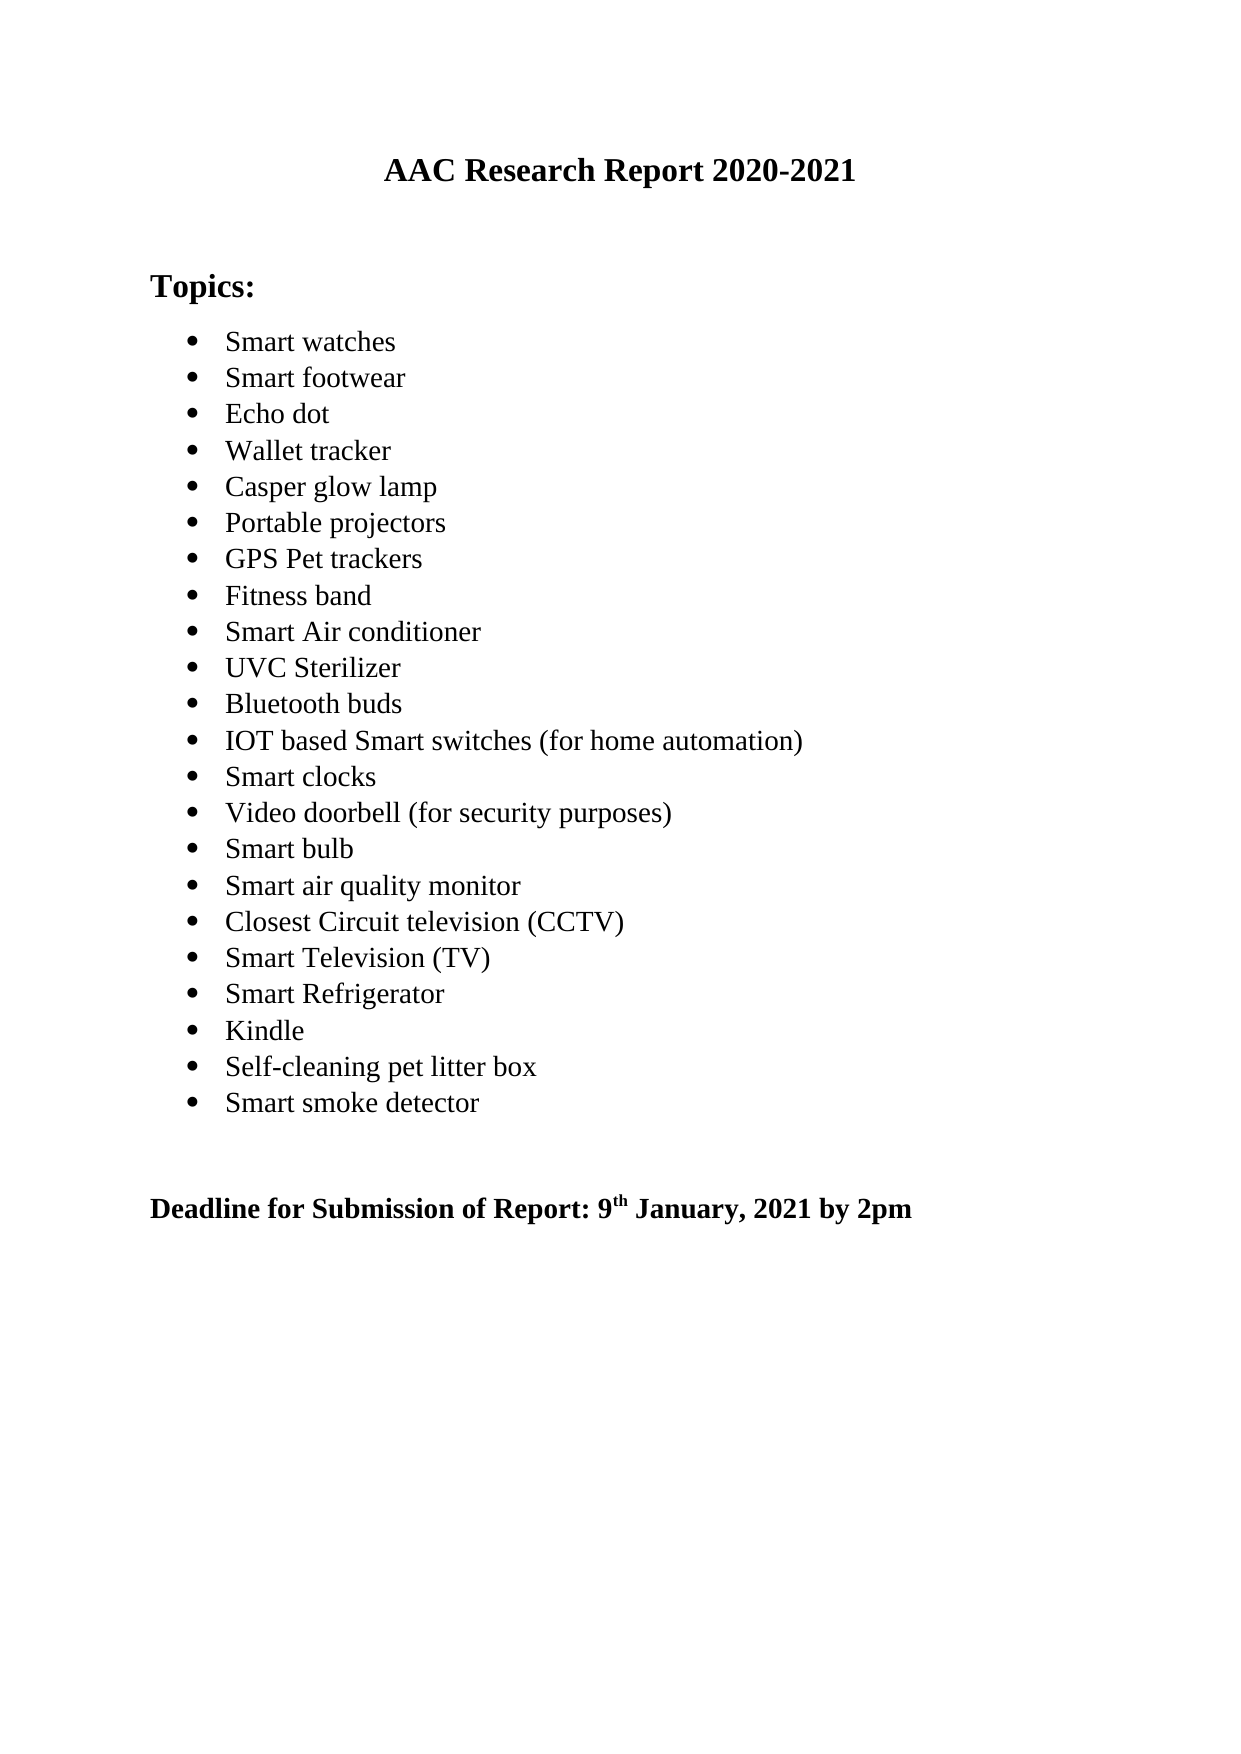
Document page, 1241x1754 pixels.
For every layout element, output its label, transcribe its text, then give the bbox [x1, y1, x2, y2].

list Portable projectors [187, 505, 1090, 539]
list Self-cleaning pet litter box [187, 1049, 1090, 1083]
list Smart clocks [187, 759, 1090, 793]
list Bluetooth buds [187, 687, 1090, 720]
list Casper glow lamp [187, 469, 1090, 503]
list Smart Air conditioner [187, 614, 1090, 648]
text AAC Research Report 2020-2021 [150, 150, 1090, 188]
list Wallet tracker [187, 433, 1090, 466]
list Smart smoke detector [187, 1085, 1090, 1119]
list Kindle [187, 1013, 1090, 1046]
list Echo dot [187, 397, 1090, 430]
list Video doorbell (for security purposes) [187, 795, 1090, 829]
text Topics: [150, 266, 1090, 304]
list Smart footwear [187, 360, 1090, 394]
list Smart Refrigerator [187, 977, 1090, 1010]
list Smart air quality monitor [187, 868, 1090, 901]
list IOT based Smart switches (for home automation) [187, 723, 1090, 756]
list UVC Sterilizer [187, 650, 1090, 684]
list GPS Pet trackers [187, 542, 1090, 575]
list Fitness band [187, 578, 1090, 611]
list Smart Television (TV) [187, 940, 1090, 974]
list Smart watches [187, 324, 1090, 358]
list Smart bulb [187, 832, 1090, 865]
list Closest Circuit television (CCTV) [187, 904, 1090, 938]
text Deadline for Submission of Report: 9th January, 2021 by 2pm [150, 1191, 1090, 1224]
